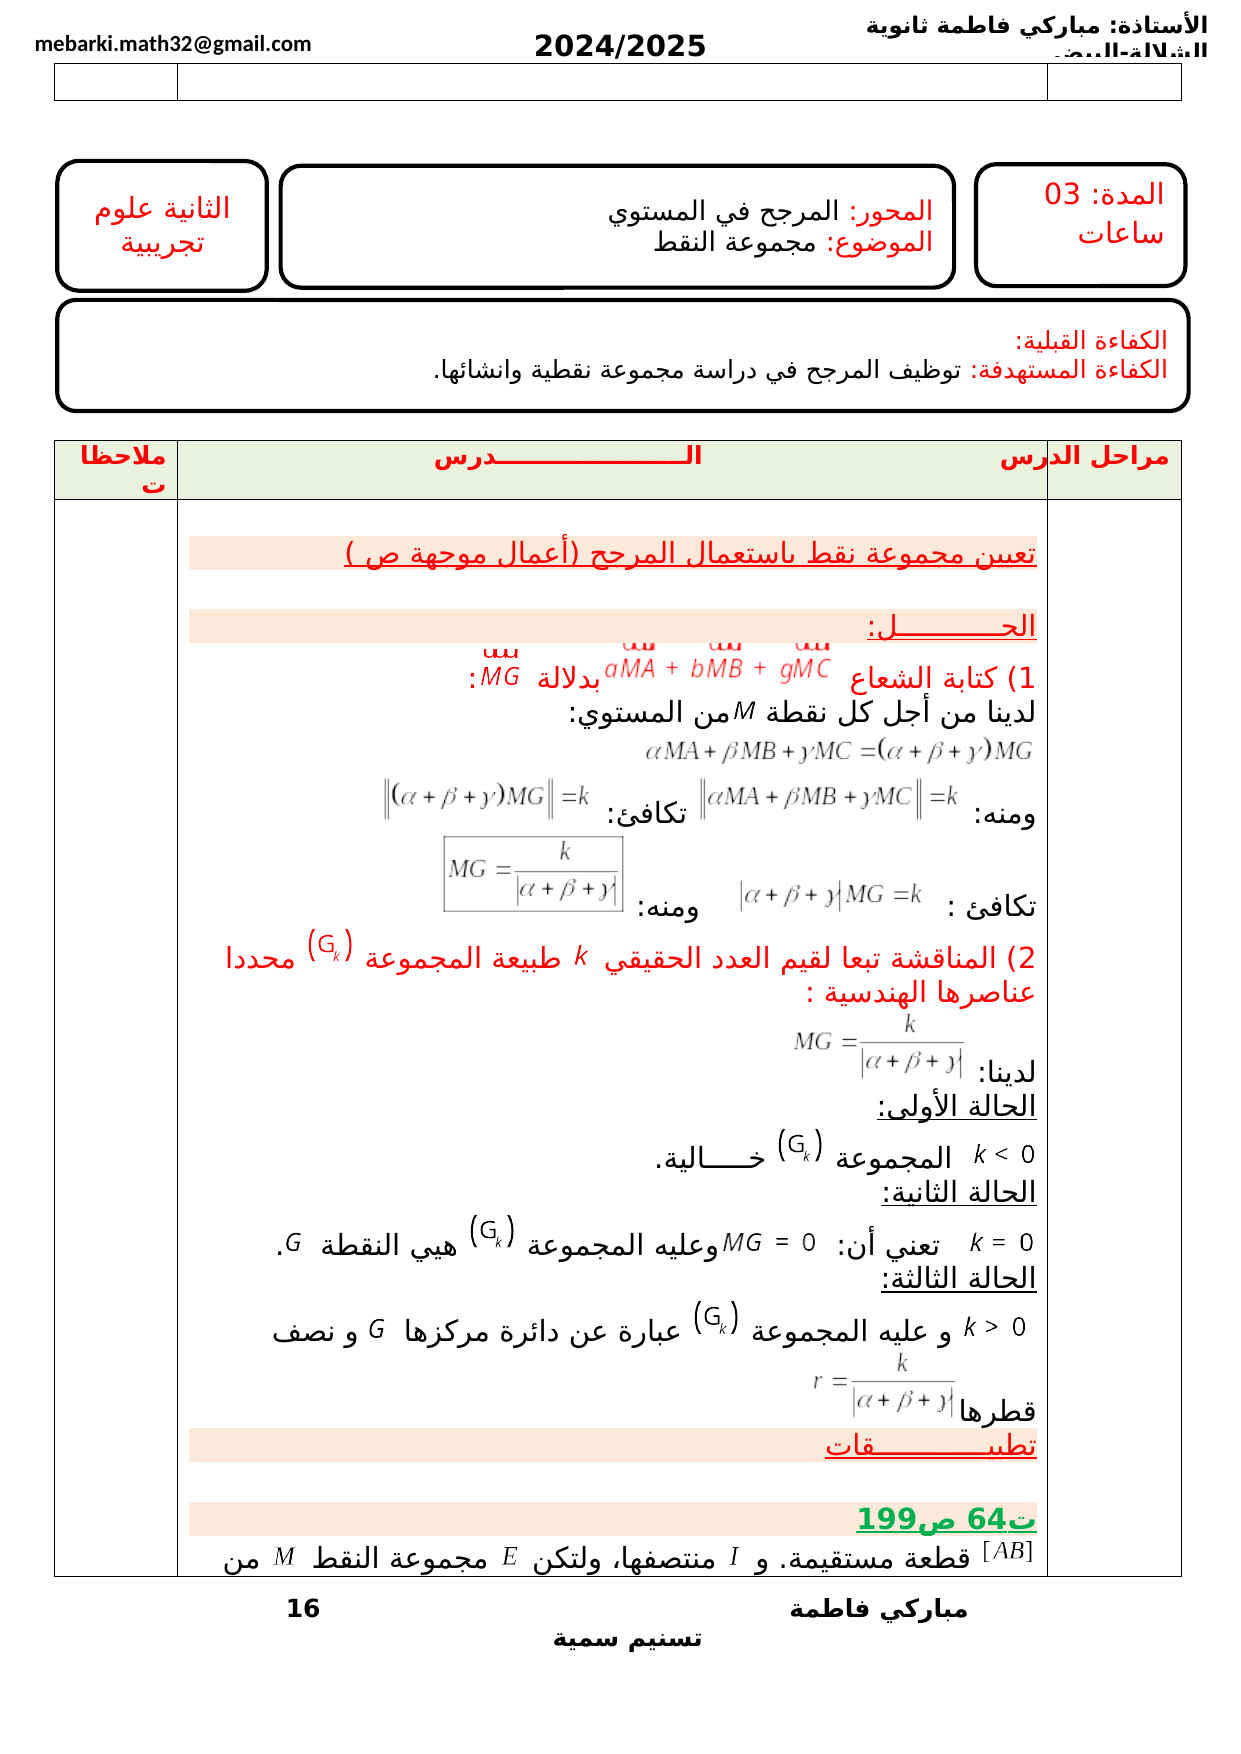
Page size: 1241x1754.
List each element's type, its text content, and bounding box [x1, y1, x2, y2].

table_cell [178, 500, 1047, 1576]
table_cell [55, 64, 177, 100]
table_header الــــــــــــــــــــــدرس [178, 441, 1047, 499]
table_cell [1048, 64, 1181, 100]
table_header ملاحظات [55, 441, 177, 499]
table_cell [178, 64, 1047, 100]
table_header مراحل الدرس [1048, 441, 1181, 499]
table_cell [1048, 500, 1181, 1576]
table_cell [55, 500, 177, 1576]
